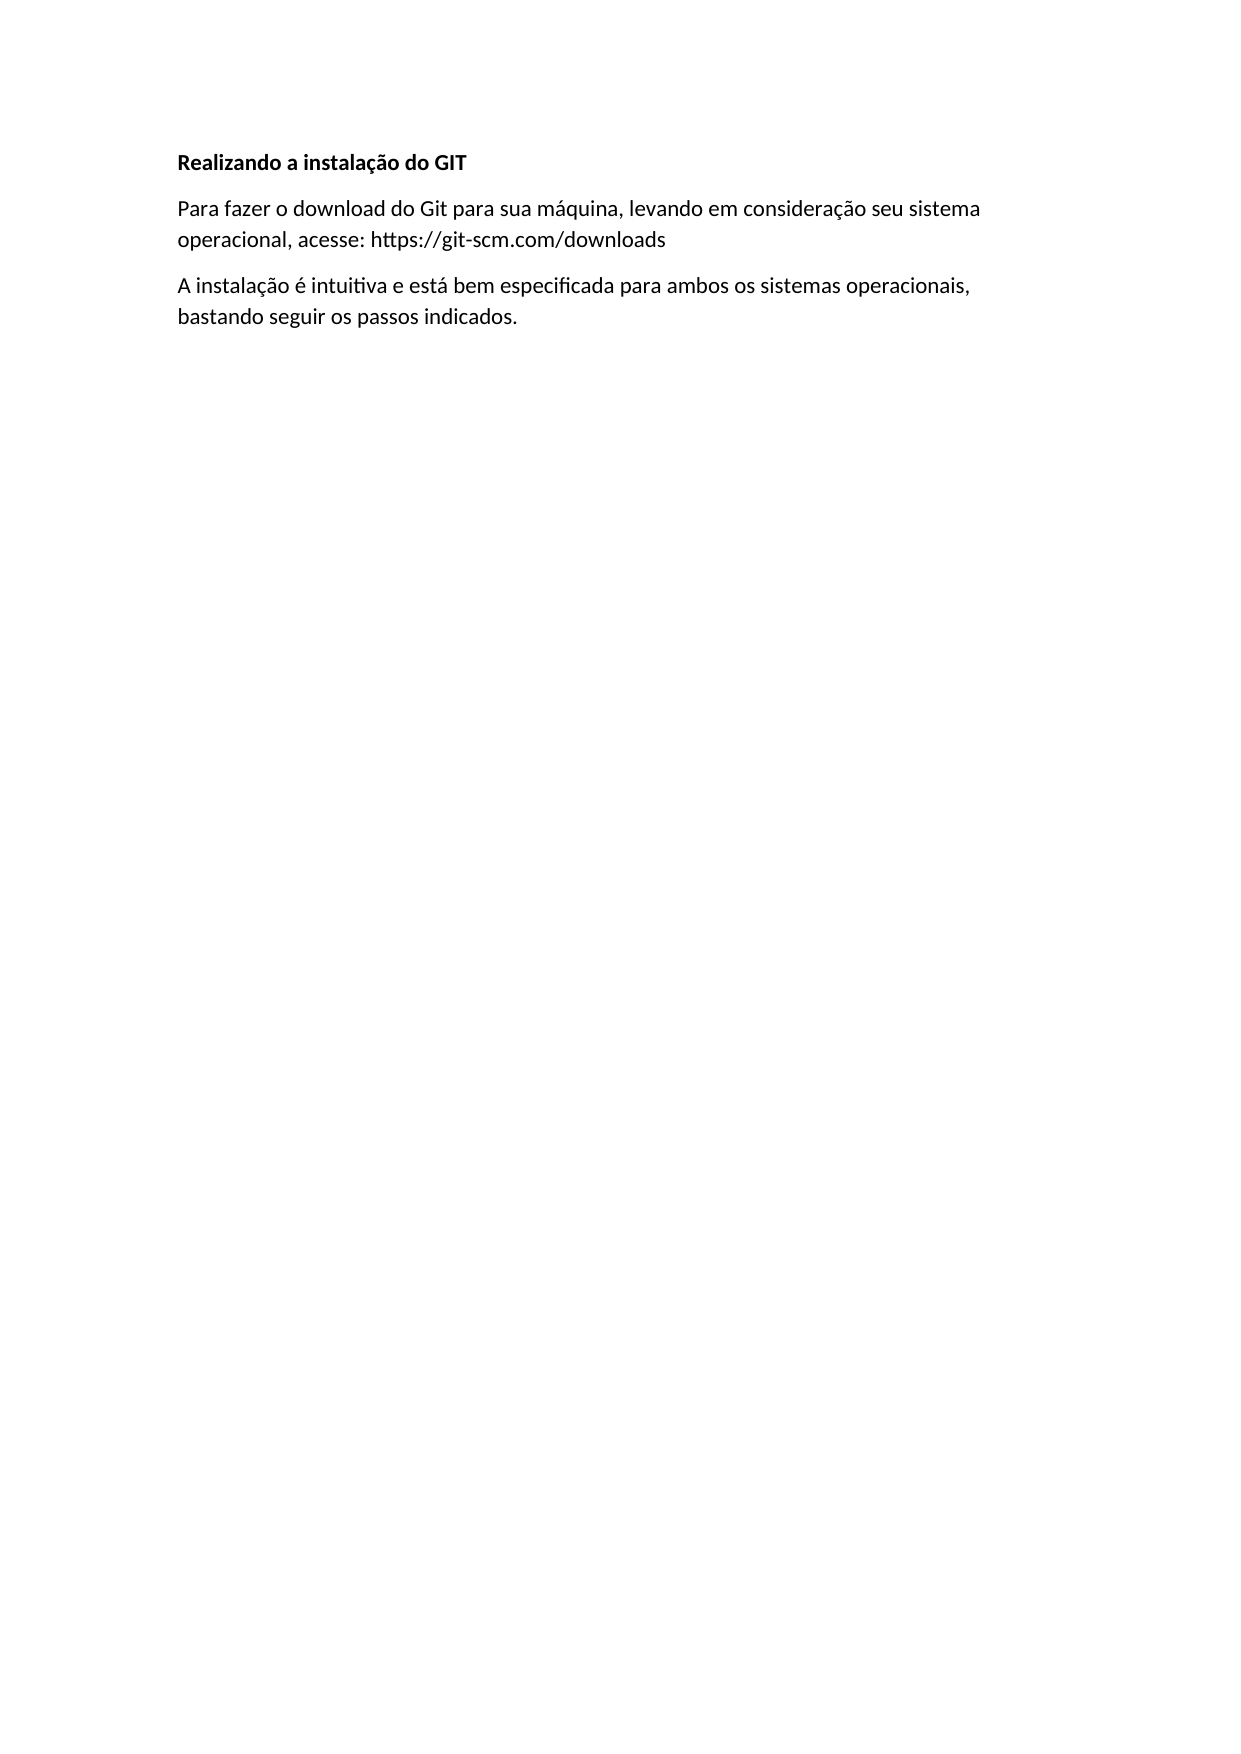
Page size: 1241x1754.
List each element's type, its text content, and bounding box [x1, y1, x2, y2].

text Realizando a instalação do GIT [177, 148, 1063, 176]
text A instalação é intuitiva e está bem especificada para ambos os sistemas operacionais, bastando seguir os passos indicados. [177, 272, 1063, 330]
text Para fazer o download do Git para sua máquina, levando em consideração seu sistema operacional, acesse: https://git-scm.com/downloads [177, 194, 1063, 253]
